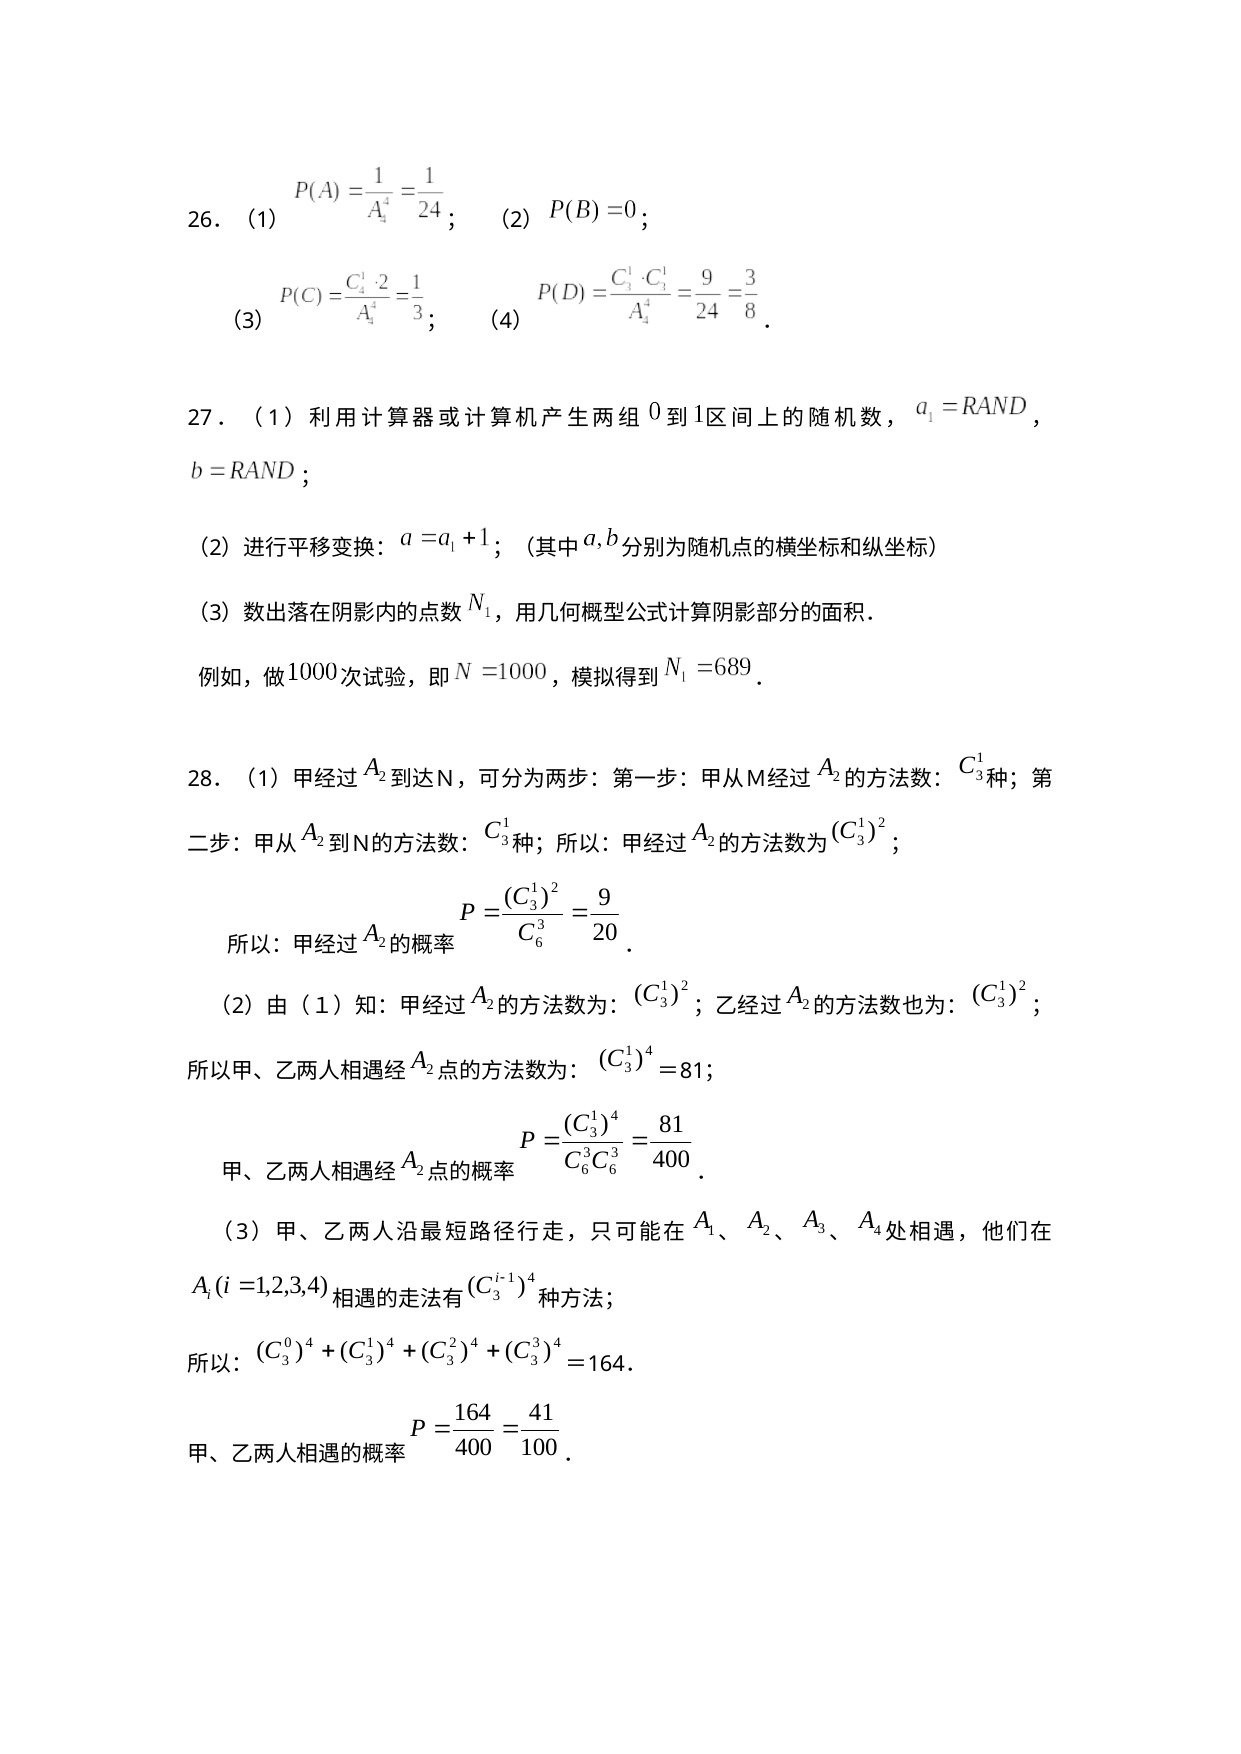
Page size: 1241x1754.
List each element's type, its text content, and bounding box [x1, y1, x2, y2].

text （2）由（１）知：甲经过的方法数为：；乙经过的方法数也为：；所以甲、乙两人相遇经点的方法数为： ＝81； [187, 974, 1053, 1104]
text （3）； （4）． [187, 259, 1053, 357]
text 27．（1）利用计算器或计算机产生两组到区间上的随机数，，； [187, 389, 1053, 519]
text 26．（1）； （2）； [187, 162, 1053, 259]
text 28．（1）甲经过到达Ｎ，可分为两步：第一步：甲从Ｍ经过的方法数：种；第二步：甲从到Ｎ的方法数：种；所以：甲经过的方法数为； [187, 747, 1053, 877]
text 甲、乙两人相遇经点的概率． [187, 1104, 1053, 1202]
text 甲、乙两人相遇的概率． [187, 1397, 1053, 1494]
text （3）数出落在阴影内的点数，用几何概型公式计算阴影部分的面积． [187, 584, 1053, 649]
text 所以：＝164． [187, 1332, 1053, 1397]
text 例如，做次试验，即，模拟得到． [187, 649, 1053, 714]
text （2）进行平移变换：；（其中分别为随机点的横坐标和纵坐标） [187, 519, 1053, 584]
text （3）甲、乙两人沿最短路径行走，只可能在、、、处相遇，他们在相遇的走法有种方法； [187, 1202, 1053, 1332]
text 所以：甲经过的概率． [187, 877, 1053, 974]
